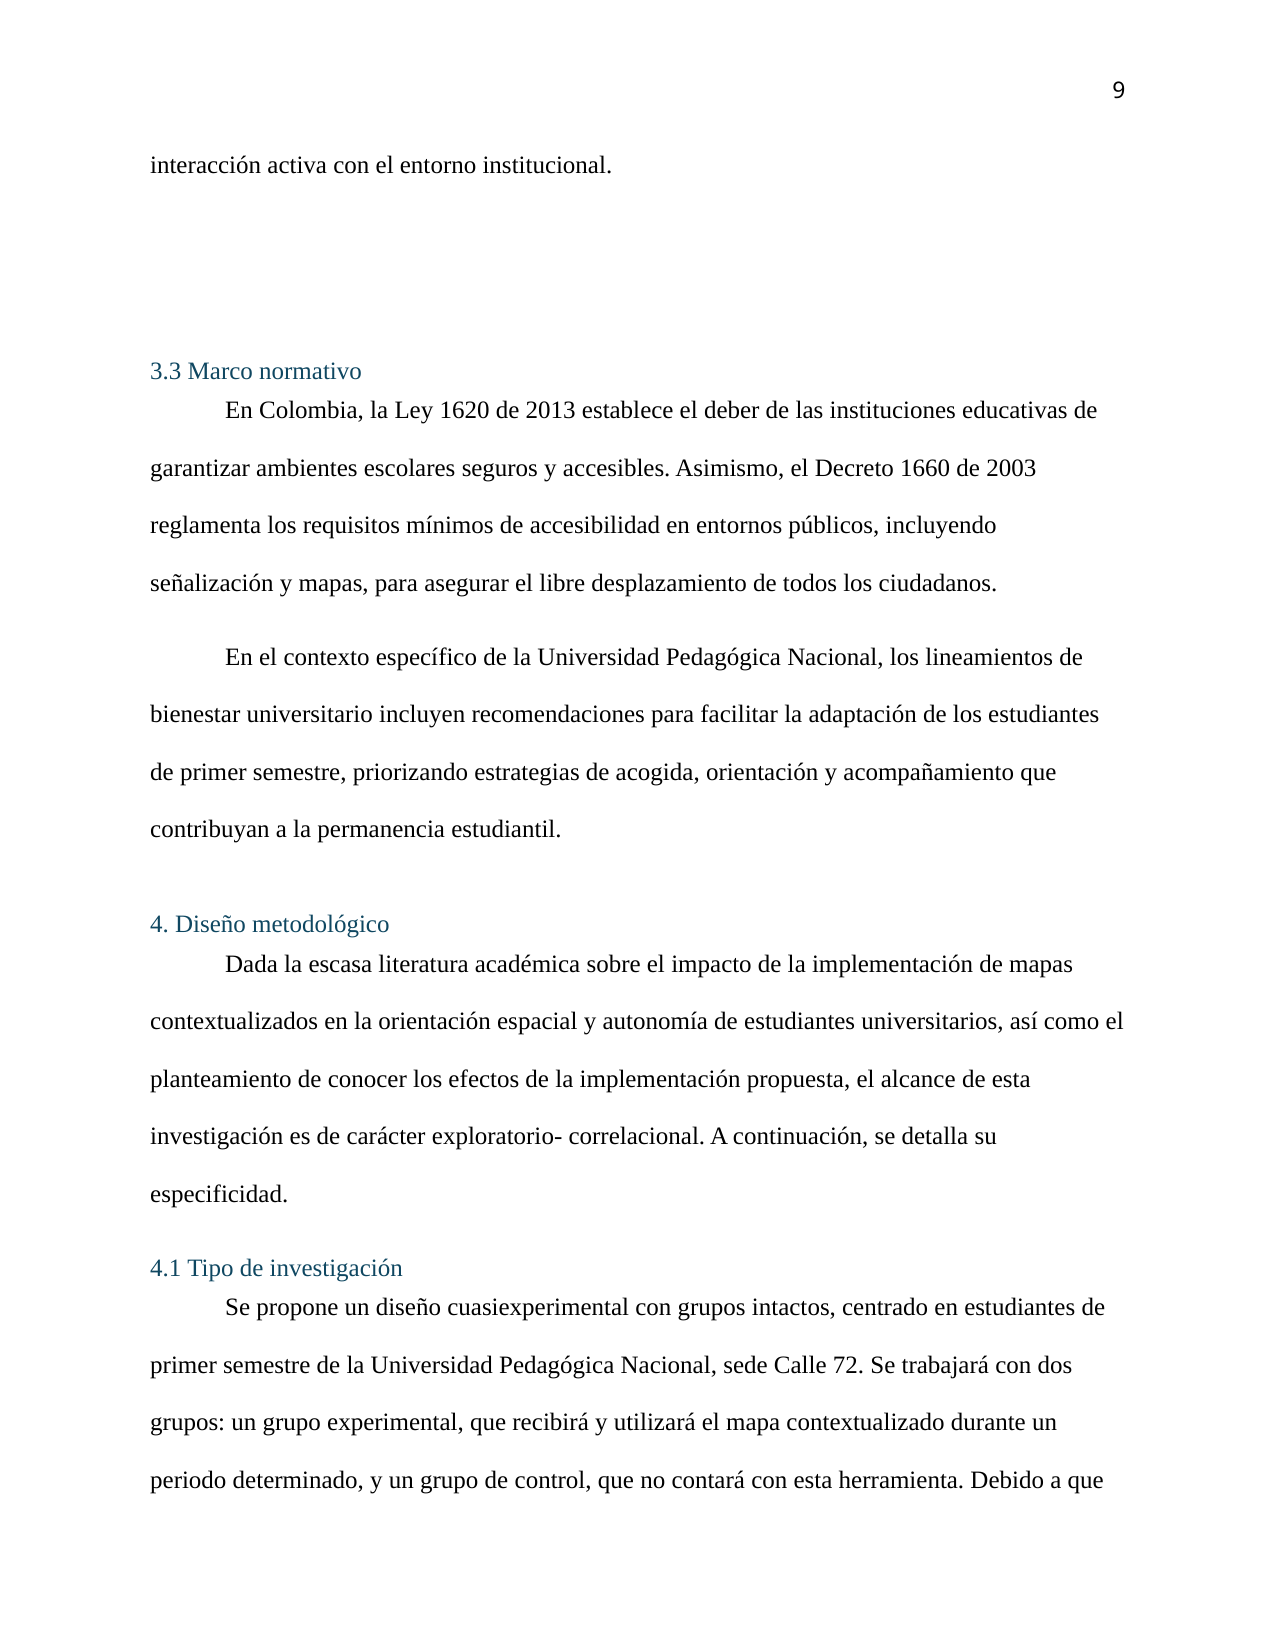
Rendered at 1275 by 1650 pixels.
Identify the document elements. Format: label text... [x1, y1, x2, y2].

subtitle 4.1 Tipo de investigación [150, 1253, 1125, 1282]
subtitle 4. Diseño metodológico [150, 909, 1125, 938]
text En el contexto específico de la Universidad Pedagógica Nacional, los lineamientos de bienestar universitario incluyen recomendaciones para facilitar la adaptación de los estudiantes de primer semestre, priorizando estrategias de acogida, orientación y acompañamiento que contribuyan a la permanencia estudiantil. [150, 642, 1125, 843]
subtitle 3.3 Marco normativo [150, 356, 1125, 384]
text Dada la escasa literatura académica sobre el impacto de la implementación de mapas contextualizados en la orientación espacial y autonomía de estudiantes universitarios, así como el planteamiento de conocer los efectos de la implementación propuesta, el alcance de esta investigación es de carácter exploratorio- correlacional. A continuación, se detalla su especificidad. [150, 949, 1125, 1207]
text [150, 150, 1125, 236]
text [150, 1292, 1125, 1493]
text En Colombia, la Ley 1620 de 2013 establece el deber de las instituciones educativas de garantizar ambientes escolares seguros y accesibles. Asimismo, el Decreto 1660 de 2003 reglamenta los requisitos mínimos de accesibilidad en entornos públicos, incluyendo señalización y mapas, para asegurar el libre desplazamiento de todos los ciudadanos. [150, 395, 1125, 596]
